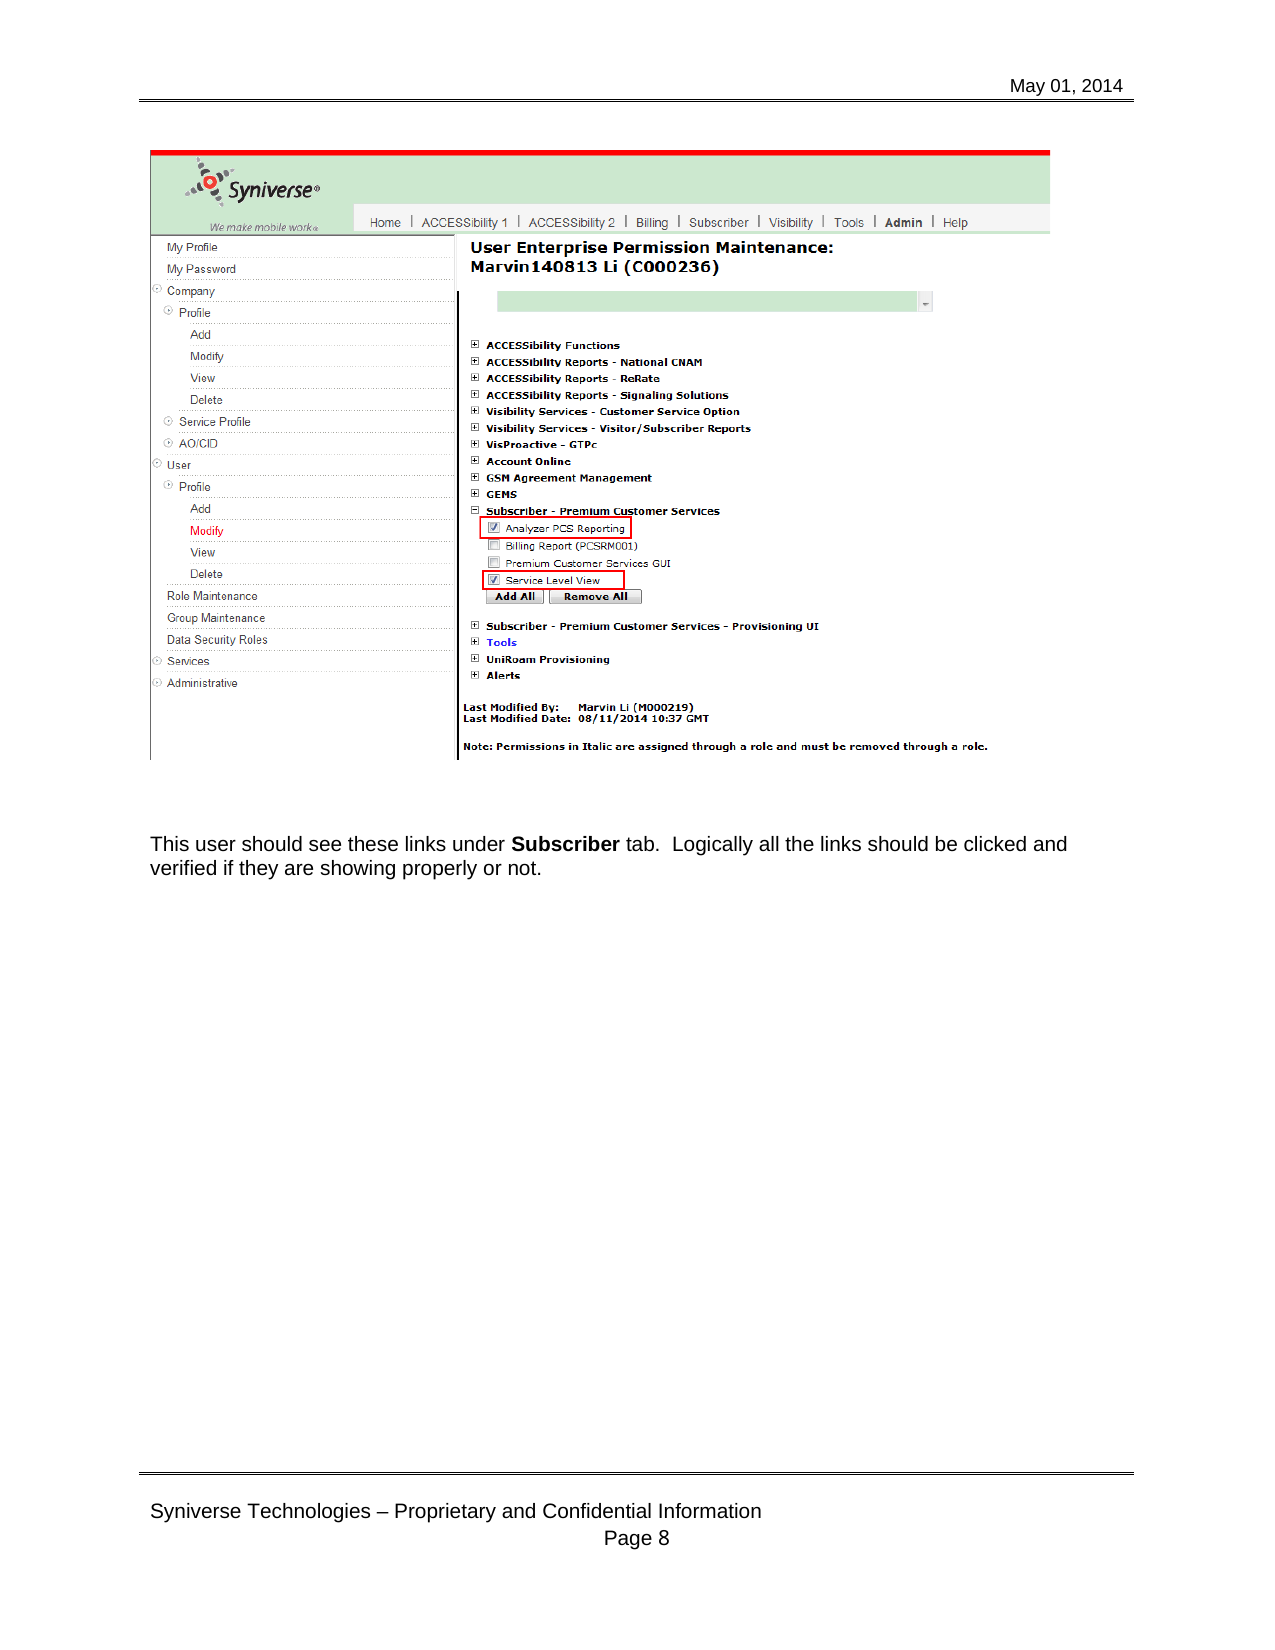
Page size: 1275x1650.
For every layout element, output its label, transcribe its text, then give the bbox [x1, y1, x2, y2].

text This user should see these links under Subscriber tab. Logically all the links should be clicked and verified if they are showing properly or not. [150, 831, 1125, 879]
picture [150, 150, 1050, 760]
